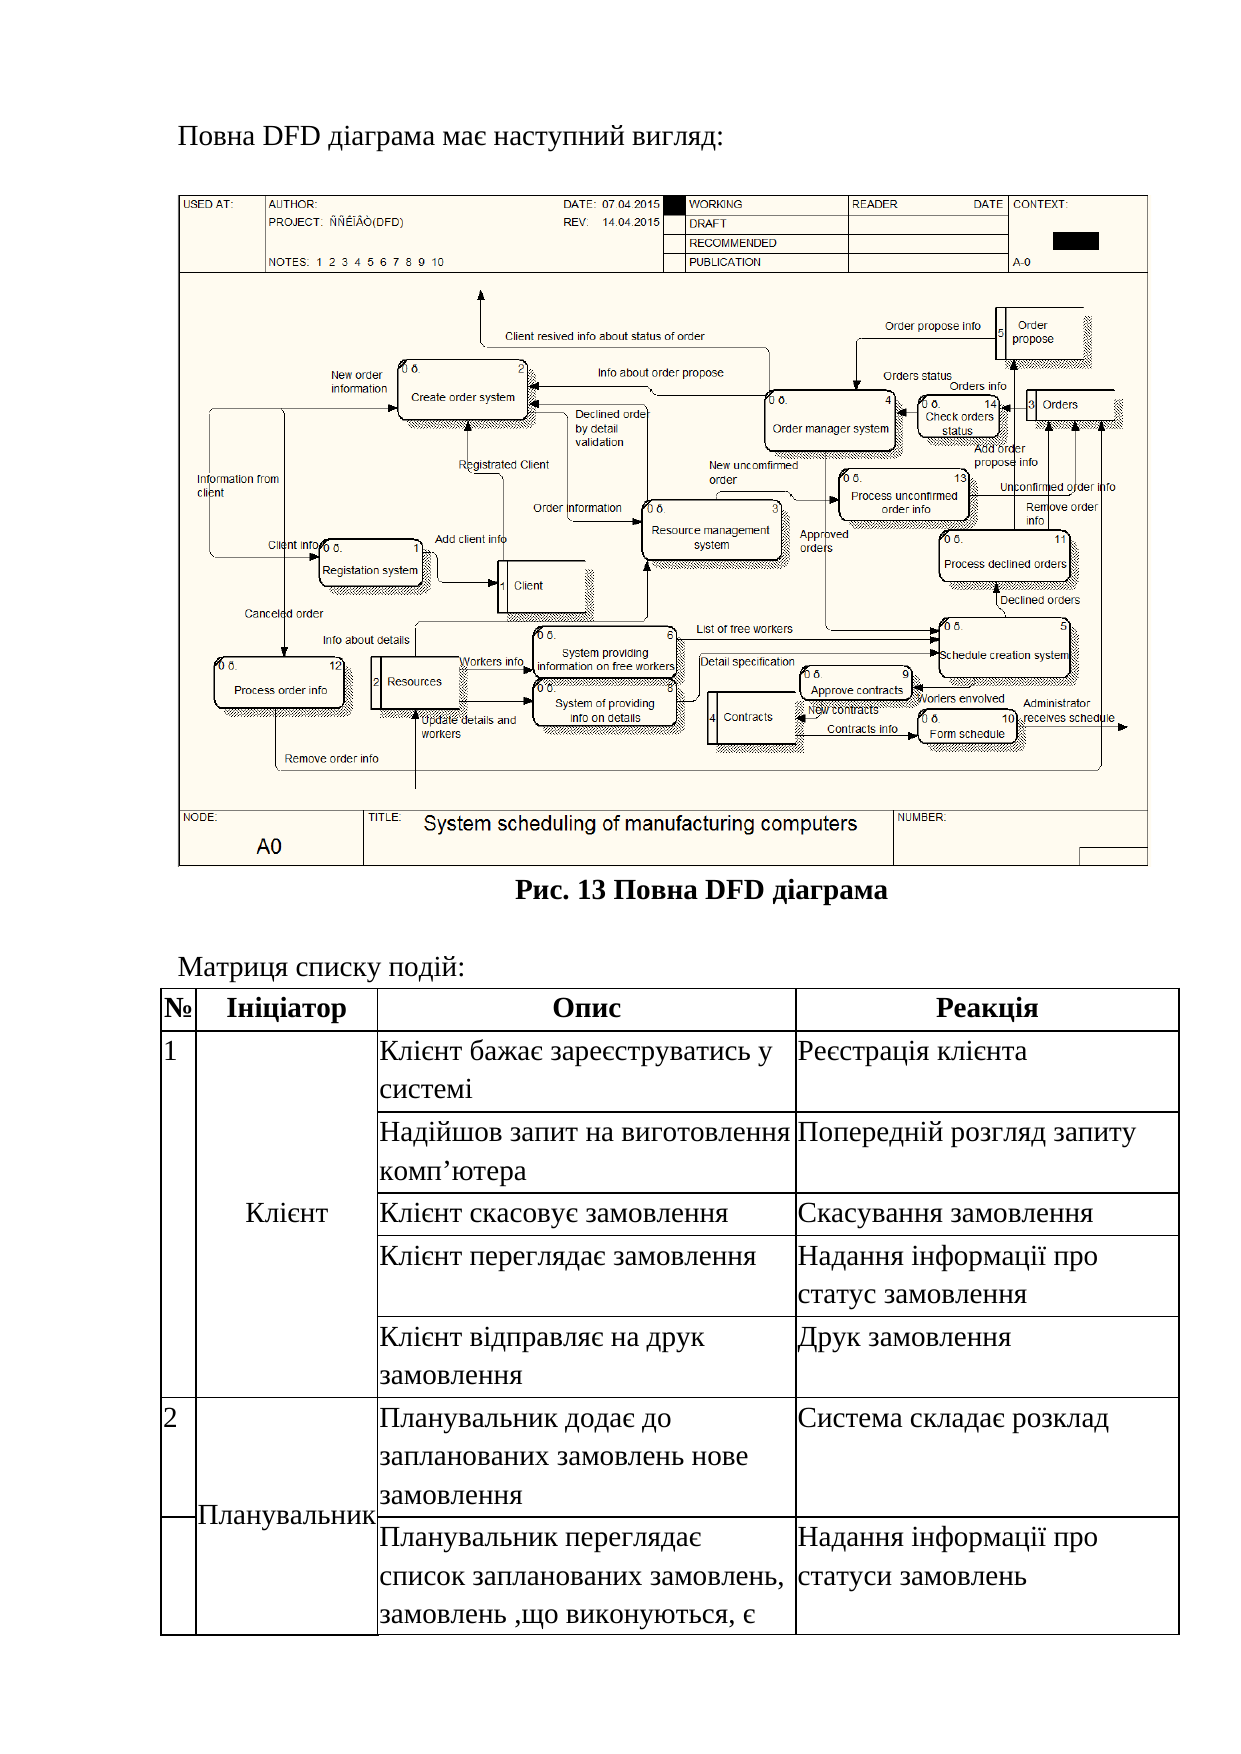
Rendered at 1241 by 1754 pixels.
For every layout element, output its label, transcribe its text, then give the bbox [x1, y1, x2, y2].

text Повна DFD діаграма має наступний вигляд: [177, 118, 1152, 152]
table_cell Надання інформації про статус замовлення [797, 1236, 1178, 1316]
table_cell Реєстрація клієнта [797, 1032, 1178, 1111]
table_cell Клієнт [197, 1032, 377, 1397]
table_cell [797, 1518, 1178, 1634]
table_header № [162, 989, 195, 1030]
table_cell 1 [162, 1032, 195, 1397]
table_header Реакція [797, 989, 1178, 1030]
table_cell Клієнт бажає зареєструватись у системі [378, 1032, 795, 1111]
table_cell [378, 1518, 795, 1634]
table_cell [162, 1518, 195, 1634]
table_cell Друк замовлення [797, 1317, 1178, 1397]
table_header Ініціатор [197, 989, 377, 1030]
text Матриця списку подій: [177, 949, 1152, 982]
table_cell 2 [162, 1398, 195, 1516]
table_cell Попередній розгляд запиту [797, 1113, 1178, 1192]
text Рис. 13 Повна DFD діаграма [177, 872, 1152, 905]
table_cell Система складає розклад [797, 1398, 1178, 1516]
table_cell Клієнт переглядає замовлення [378, 1236, 795, 1316]
table_header Опис [378, 989, 795, 1030]
table_cell Надійшов запит на виготовлення комп’ютера [378, 1113, 795, 1192]
table_cell Планувальник додає до запланованих замовлень нове замовлення [378, 1398, 795, 1516]
picture [177, 195, 1152, 867]
table_cell Скасування замовлення [797, 1194, 1178, 1234]
table_cell Клієнт відправляє на друк замовлення [378, 1317, 795, 1397]
table_cell Планувальник [197, 1398, 377, 1634]
table_cell Клієнт скасовує замовлення [378, 1194, 795, 1234]
